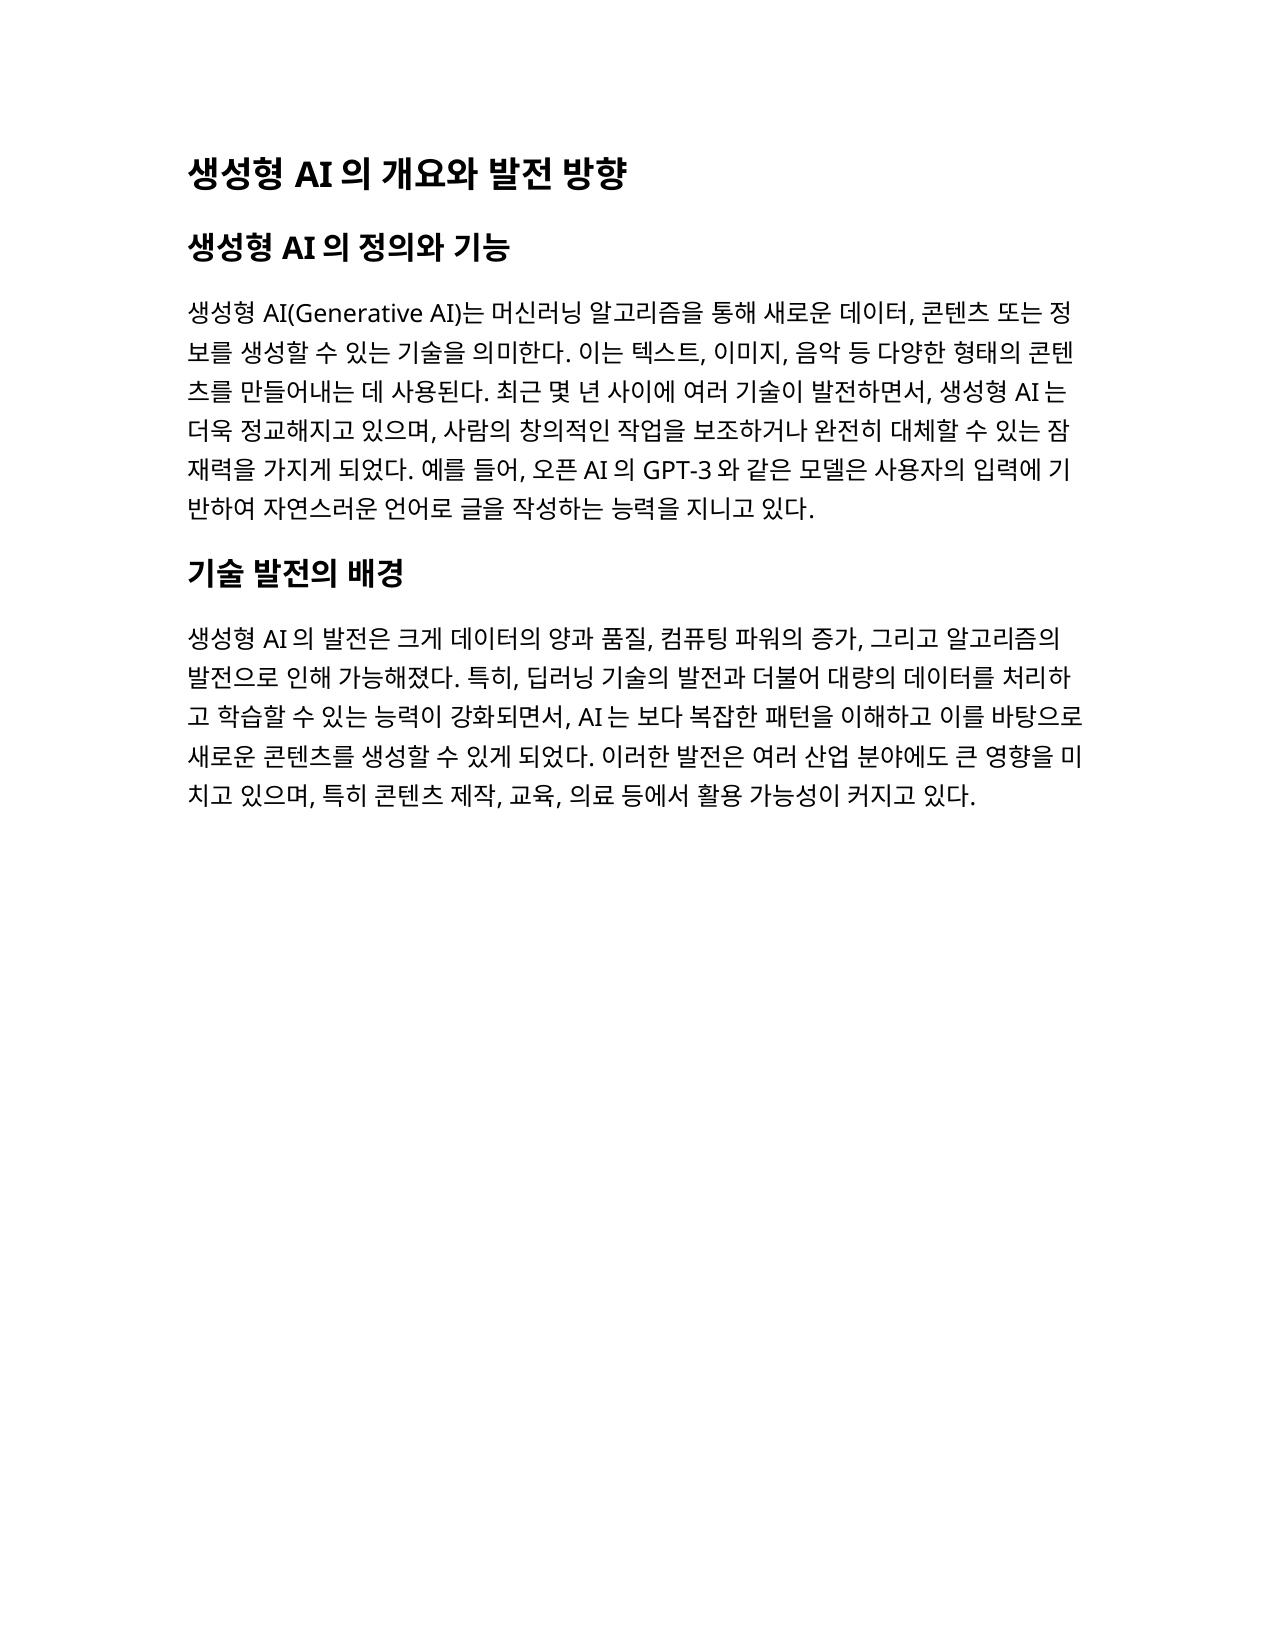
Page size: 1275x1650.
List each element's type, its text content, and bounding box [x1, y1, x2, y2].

text 기술 발전의 배경 [187, 552, 1087, 594]
text 생성형 AI(Generative AI)는 머신러닝 알고리즘을 통해 새로운 데이터, 콘텐츠 또는 정보를 생성할 수 있는 기술을 의미한다. 이는 텍스트, 이미지, 음악 등 다양한 형태의 콘텐츠를 만들어내는 데 사용된다. 최근 몇 년 사이에 여러 기술이 발전하면서, 생성형 AI는 더욱 정교해지고 있으며, 사람의 창의적인 작업을 보조하거나 완전히 대체할 수 있는 잠재력을 가지게 되었다. 예를 들어, 오픈AI의 GPT-3와 같은 모델은 사용자의 입력에 기반하여 자연스러운 언어로 글을 작성하는 능력을 지니고 있다. [187, 296, 1087, 526]
text 생성형 AI의 정의와 기능 [187, 226, 1087, 269]
text 생성형 AI의 발전은 크게 데이터의 양과 품질, 컴퓨팅 파워의 증가, 그리고 알고리즘의 발전으로 인해 가능해졌다. 특히, 딥러닝 기술의 발전과 더불어 대량의 데이터를 처리하고 학습할 수 있는 능력이 강화되면서, AI는 보다 복잡한 패턴을 이해하고 이를 바탕으로 새로운 콘텐츠를 생성할 수 있게 되었다. 이러한 발전은 여러 산업 분야에도 큰 영향을 미치고 있으며, 특히 콘텐츠 제작, 교육, 의료 등에서 활용 가능성이 커지고 있다. [187, 622, 1087, 812]
text 생성형 AI의 개요와 발전 방향 [187, 150, 1087, 198]
